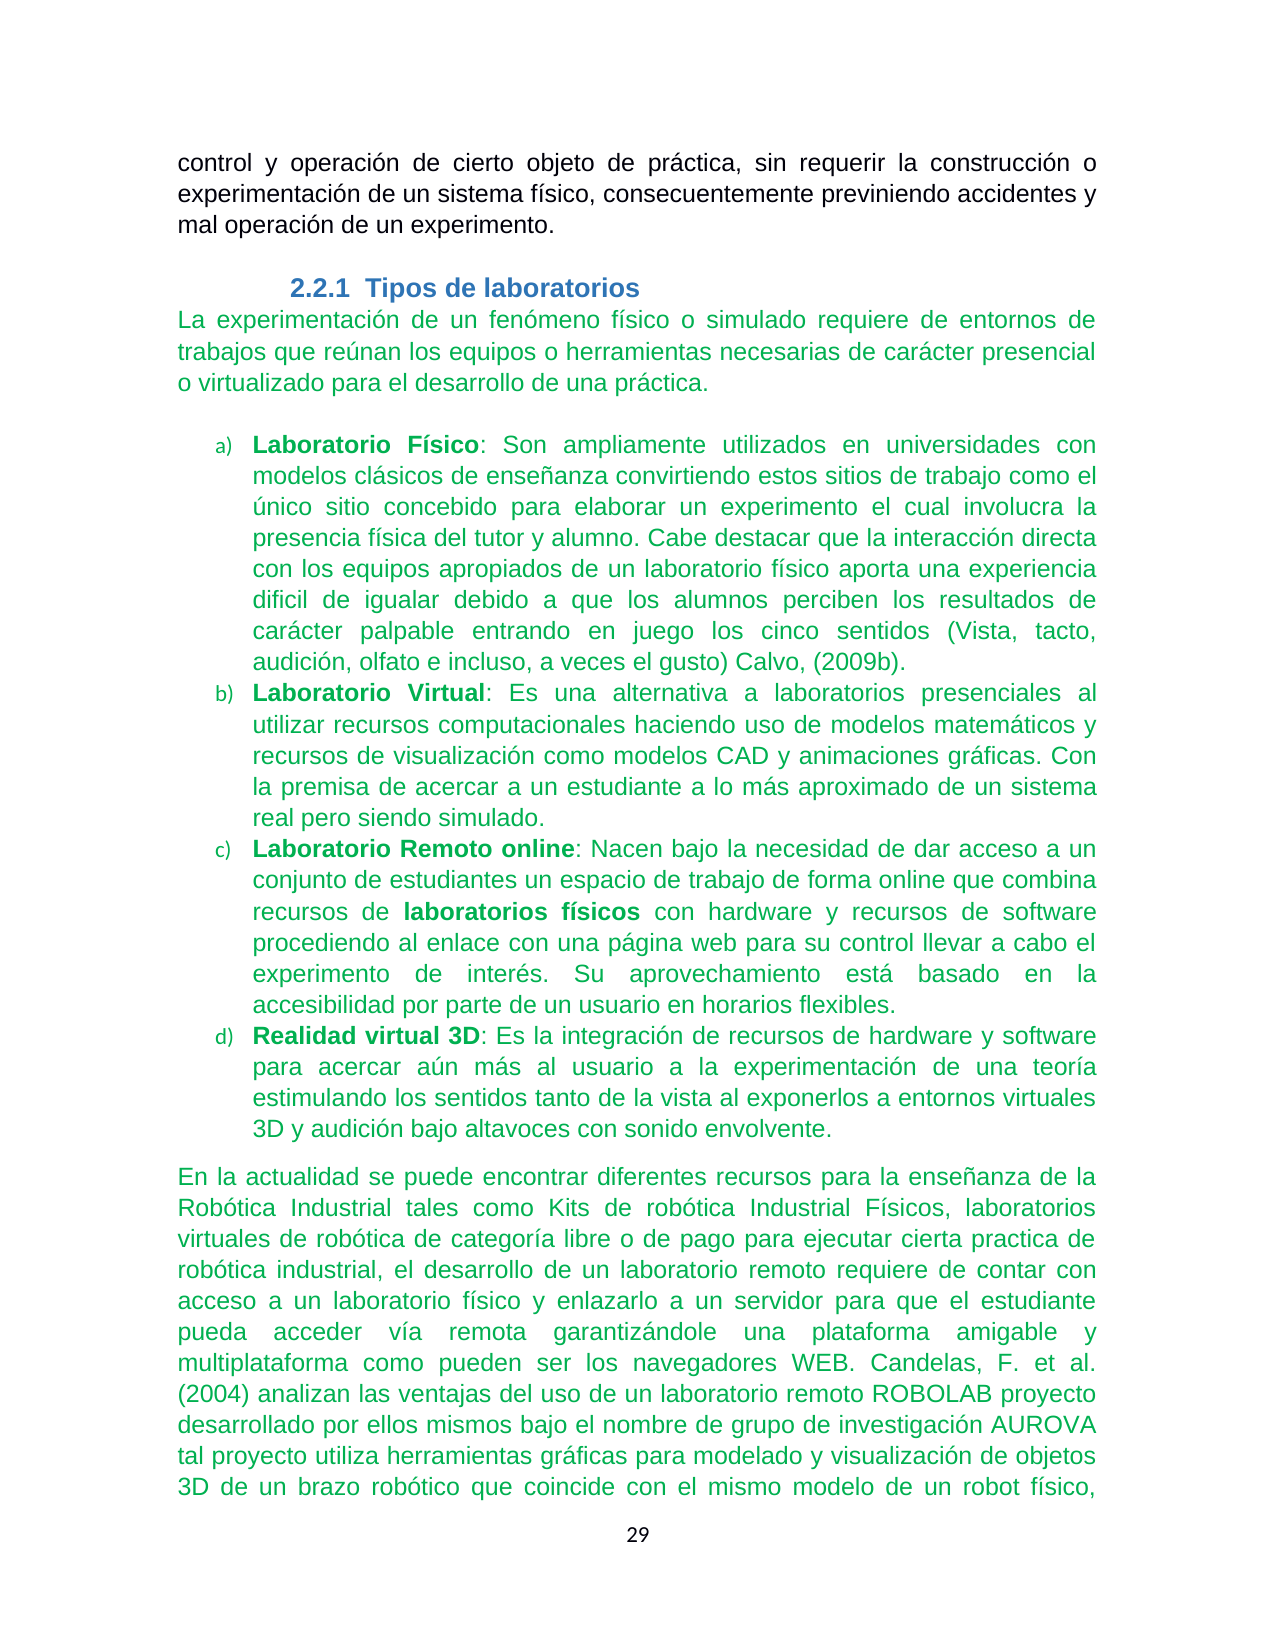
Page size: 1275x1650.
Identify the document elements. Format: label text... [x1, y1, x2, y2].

list Laboratorio Virtual: Es una alternativa a laboratorios presenciales al utilizar recursos computacionales haciendo uso de modelos matemáticos y recursos de visualización como modelos CAD y animaciones gráficas. Con la premisa de acercar a un estudiante a lo más aproximado de un sistema real pero siendo simulado. [215, 678, 1098, 832]
list Laboratorio Físico: Son ampliamente utilizados en universidades con modelos clásicos de enseñanza convirtiendo estos sitios de trabajo como el único sitio concebido para elaborar un experimento el cual involucra la presencia física del tutor y alumno. Cabe destacar que la interacción directa con los equipos apropiados de un laboratorio físico aporta una experiencia dificil de igualar debido a que los alumnos perciben los resultados de carácter palpable entrando en juego los cinco sentidos (Vista, tacto, audición, olfato e incluso, a veces el gusto) Calvo, (2009b). [215, 430, 1098, 676]
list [177, 148, 1098, 238]
list Realidad virtual 3D: Es la integración de recursos de hardware y software para acercar aún más al usuario a la experimentación de una teoría estimulando los sentidos tanto de la vista al exponerlos a entornos virtuales 3D y audición bajo altavoces con sonido envolvente. [215, 1021, 1098, 1143]
list Laboratorio Remoto online: Nacen bajo la necesidad de dar acceso a un conjunto de estudiantes un espacio de trabajo de forma online que combina recursos de laboratorios físicos con hardware y recursos de software procediendo al enlace con una página web para su control llevar a cabo el experimento de interés. Su aprovechamiento está basado en la accesibilidad por parte de un usuario en horarios flexibles. [215, 834, 1098, 1018]
list Tipos de laboratorios [290, 272, 1098, 303]
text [177, 1162, 1098, 1501]
list La experimentación de un fenómeno físico o simulado requiere de entornos de trabajos que reúnan los equipos o herramientas necesarias de carácter presencial o virtualizado para el desarrollo de una práctica. [177, 306, 1098, 396]
